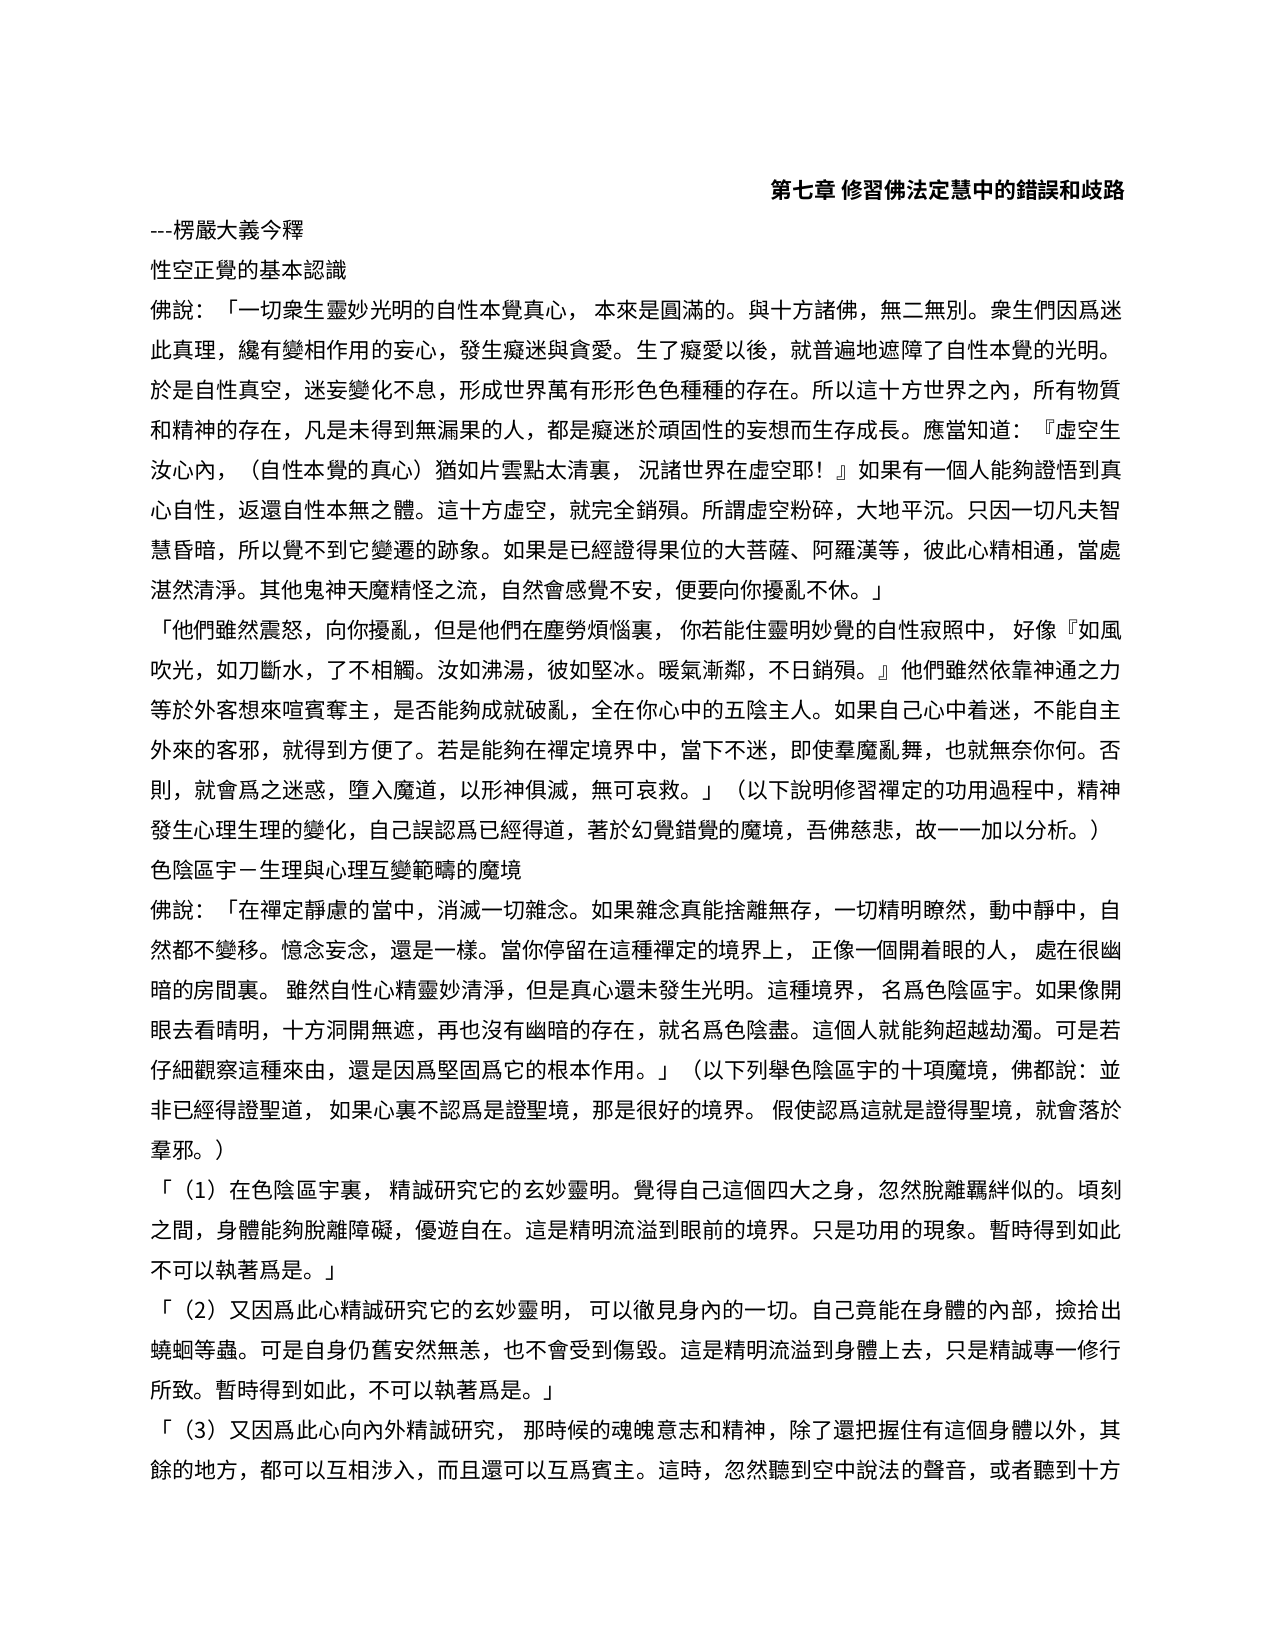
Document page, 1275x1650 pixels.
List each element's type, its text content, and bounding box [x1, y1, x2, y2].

text 佛說：「一切衆生靈妙光明的自性本覺真心， 本來是圓滿的。與十方諸佛，無二無別。衆生們因爲迷此真理，纔有變相作用的妄心，發生癡迷與貪愛。生了癡愛以後，就普遍地遮障了自性本覺的光明。於是自性真空，迷妄變化不息，形成世界萬有形形色色種種的存在。所以這十方世界之內，所有物質和精神的存在，凡是未得到無漏果的人，都是癡迷於頑固性的妄想而生存成長。應當知道：『虛空生汝心內，（自性本覺的真心）猶如片雲點太清裏， 況諸世界在虛空耶！』如果有一個人能夠證悟到真心自性，返還自性本無之體。這十方虛空，就完全銷殞。所謂虛空粉碎，大地平沉。只因一切凡夫智慧昏暗，所以覺不到它變遷的跡象。如果是已經證得果位的大菩薩、阿羅漢等，彼此心精相通，當處湛然清淨。其他鬼神天魔精怪之流，自然會感覺不安，便要向你擾亂不休。」 [150, 285, 1125, 605]
text 「（2）又因爲此心精誠研究它的玄妙靈明， 可以徹見身內的一切。自己竟能在身體的內部，撿拾出蟯蛔等蟲。可是自身仍舊安然無恙，也不會受到傷毀。這是精明流溢到身體上去，只是精誠專一修行所致。暫時得到如此，不可以執著爲是。」 [150, 1285, 1125, 1405]
text ---楞嚴大義今釋 [150, 205, 1125, 245]
text 色陰區宇－生理與心理互變範疇的魔境 [150, 845, 1125, 885]
text 性空正覺的基本認識 [150, 245, 1125, 285]
text 「他們雖然震怒，向你擾亂，但是他們在塵勞煩惱裏， 你若能住靈明妙覺的自性寂照中， 好像『如風吹光，如刀斷水，了不相觸。汝如沸湯，彼如堅冰。暖氣漸鄰，不日銷殞。』他們雖然依靠神通之力，等於外客想來喧賓奪主，是否能夠成就破亂，全在你心中的五陰主人。如果自己心中着迷，不能自主，外來的客邪，就得到方便了。若是能夠在禪定境界中，當下不迷，即使羣魔亂舞，也就無奈你何。否則，就會爲之迷惑，墮入魔道，以形神俱滅，無可哀救。」（以下說明修習禪定的功用過程中，精神發生心理生理的變化，自己誤認爲已經得道，著於幻覺錯覺的魔境，吾佛慈悲，故一一加以分析。） [150, 605, 1125, 845]
text 「（1）在色陰區宇裏， 精誠研究它的玄妙靈明。覺得自己這個四大之身，忽然脫離羈絆似的。頃刻之間，身體能夠脫離障礙，優遊自在。這是精明流溢到眼前的境界。只是功用的現象。暫時得到如此，不可以執著爲是。」 [150, 1165, 1125, 1285]
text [150, 1405, 1125, 1485]
text 第七章 修習佛法定慧中的錯誤和歧路 [150, 150, 1125, 205]
text 佛說：「在禪定靜慮的當中，消滅一切雜念。如果雜念真能捨離無存，一切精明瞭然，動中靜中，自然都不變移。憶念妄念，還是一樣。當你停留在這種禪定的境界上， 正像一個開着眼的人， 處在很幽暗的房間裏。 雖然自性心精靈妙清淨，但是真心還未發生光明。這種境界， 名爲色陰區宇。如果像開眼去看晴明，十方洞開無遮，再也沒有幽暗的存在，就名爲色陰盡。這個人就能夠超越劫濁。可是若仔細觀察這種來由，還是因爲堅固爲它的根本作用。」（以下列舉色陰區宇的十項魔境，佛都說：並非已經得證聖道， 如果心裏不認爲是證聖境，那是很好的境界。 假使認爲這就是證得聖境，就會落於羣邪。） [150, 885, 1125, 1165]
